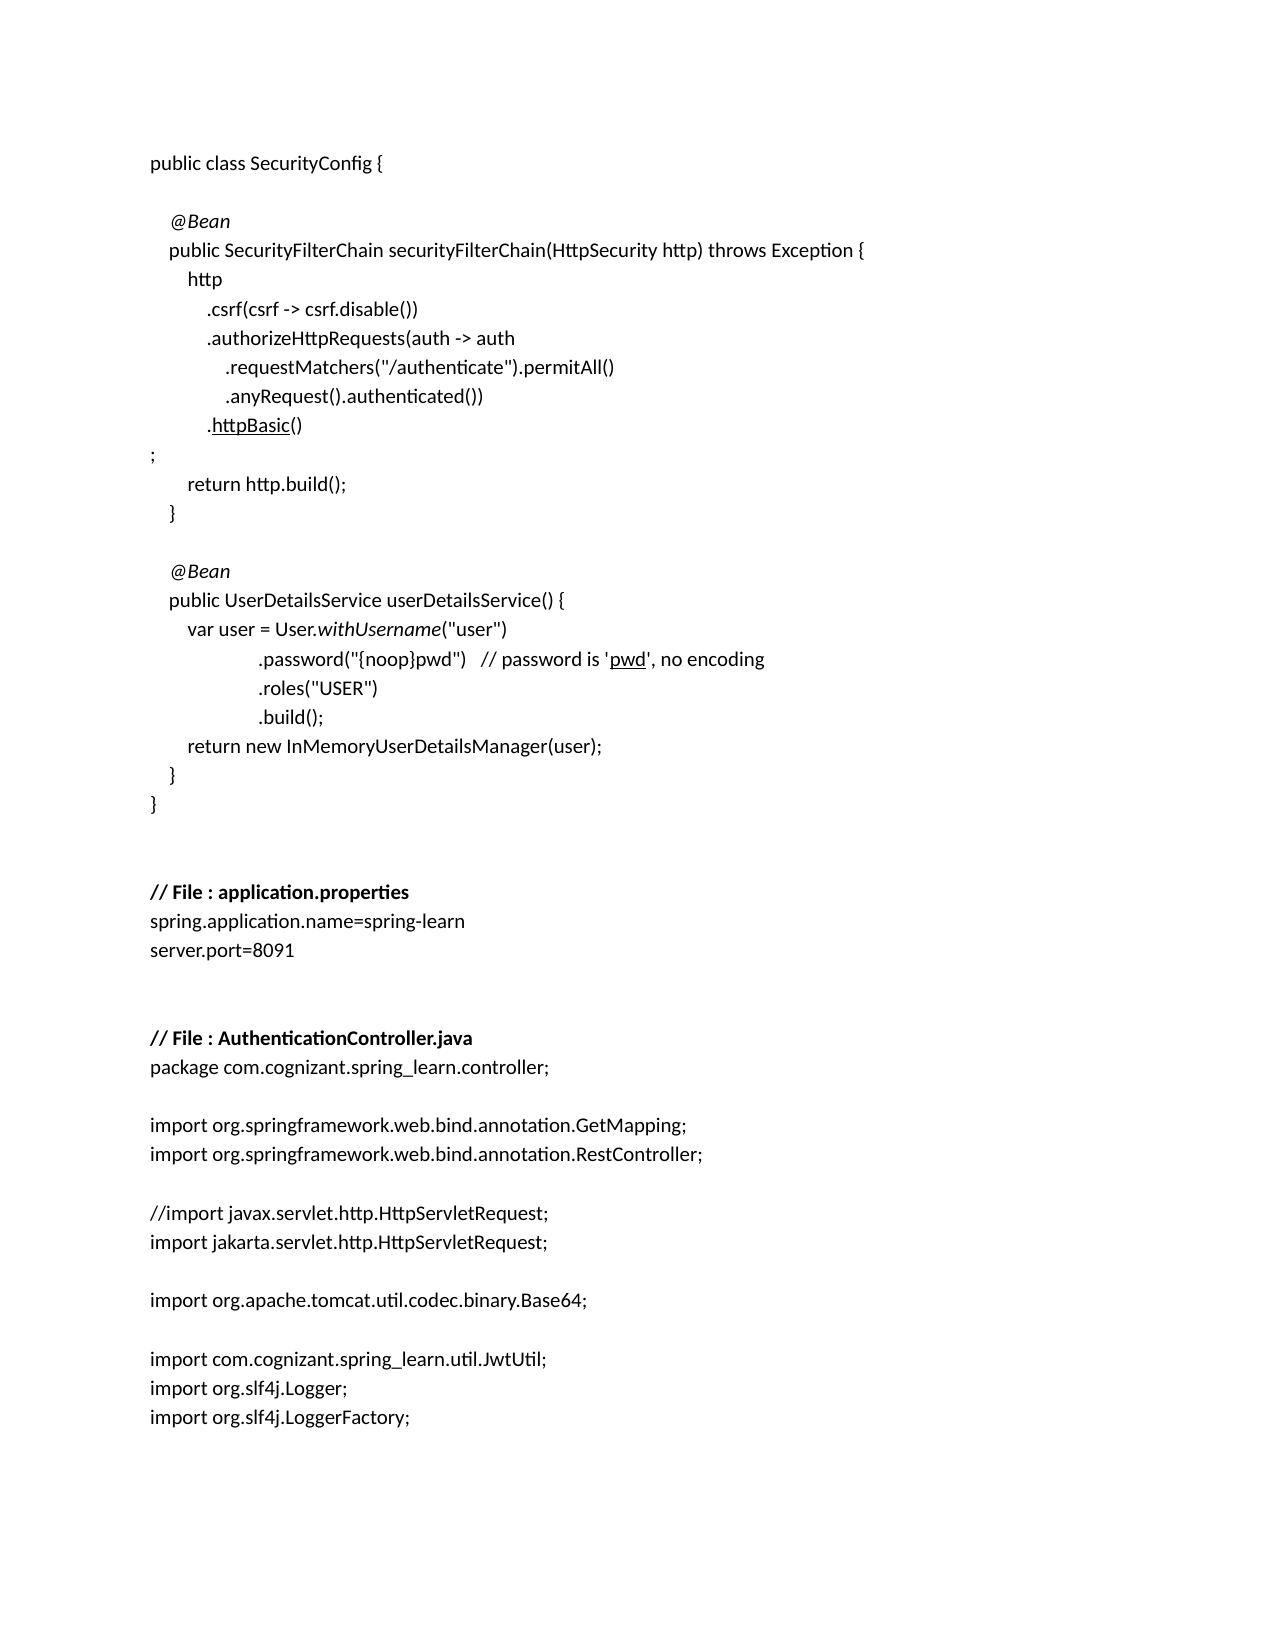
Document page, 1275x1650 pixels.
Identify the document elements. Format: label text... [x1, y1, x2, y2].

text http [150, 267, 1125, 292]
text var user = User.withUsername("user") [150, 617, 1125, 642]
text import org.springframework.web.bind.annotation.RestController; [150, 1142, 1125, 1167]
text import org.slf4j.LoggerFactory; [150, 1404, 1125, 1429]
text .roles("USER") [150, 675, 1125, 700]
text @Bean [150, 208, 1125, 234]
text .build(); [150, 704, 1125, 729]
text } [150, 500, 1125, 525]
text .httpBasic() [150, 412, 1125, 438]
text import com.cognizant.spring_learn.util.JwtUtil; [150, 1346, 1125, 1371]
text .requestMatchers("/authenticate").permitAll() [150, 354, 1125, 379]
text import org.apache.tomcat.util.codec.binary.Base64; [150, 1287, 1125, 1313]
text server.port=8091 [150, 937, 1125, 963]
text package com.cognizant.spring_learn.controller; [150, 1054, 1125, 1079]
text return new InMemoryUserDetailsManager(user); [150, 733, 1125, 759]
text .authorizeHttpRequests(auth -> auth [150, 325, 1125, 350]
text import jakarta.servlet.http.HttpServletRequest; [150, 1229, 1125, 1254]
text spring.application.name=spring-learn [150, 908, 1125, 934]
text ; [150, 442, 1125, 467]
text public UserDetailsService userDetailsService() { [150, 587, 1125, 613]
text import org.springframework.web.bind.annotation.GetMapping; [150, 1112, 1125, 1138]
text public class SecurityConfig { [150, 150, 1125, 175]
text // File : application.properties [150, 879, 1125, 904]
text public SecurityFilterChain securityFilterChain(HttpSecurity http) throws Exception { [150, 237, 1125, 263]
text .password("{noop}pwd") // password is 'pwd', no encoding [150, 646, 1125, 671]
text // File : AuthenticationController.java [150, 1025, 1125, 1050]
text import org.slf4j.Logger; [150, 1375, 1125, 1400]
text } [150, 762, 1125, 788]
text .csrf(csrf -> csrf.disable()) [150, 296, 1125, 321]
text } [150, 792, 1125, 817]
text //import javax.servlet.http.HttpServletRequest; [150, 1200, 1125, 1225]
text .anyRequest().authenticated()) [150, 383, 1125, 409]
text @Bean [150, 558, 1125, 584]
text return http.build(); [150, 471, 1125, 496]
